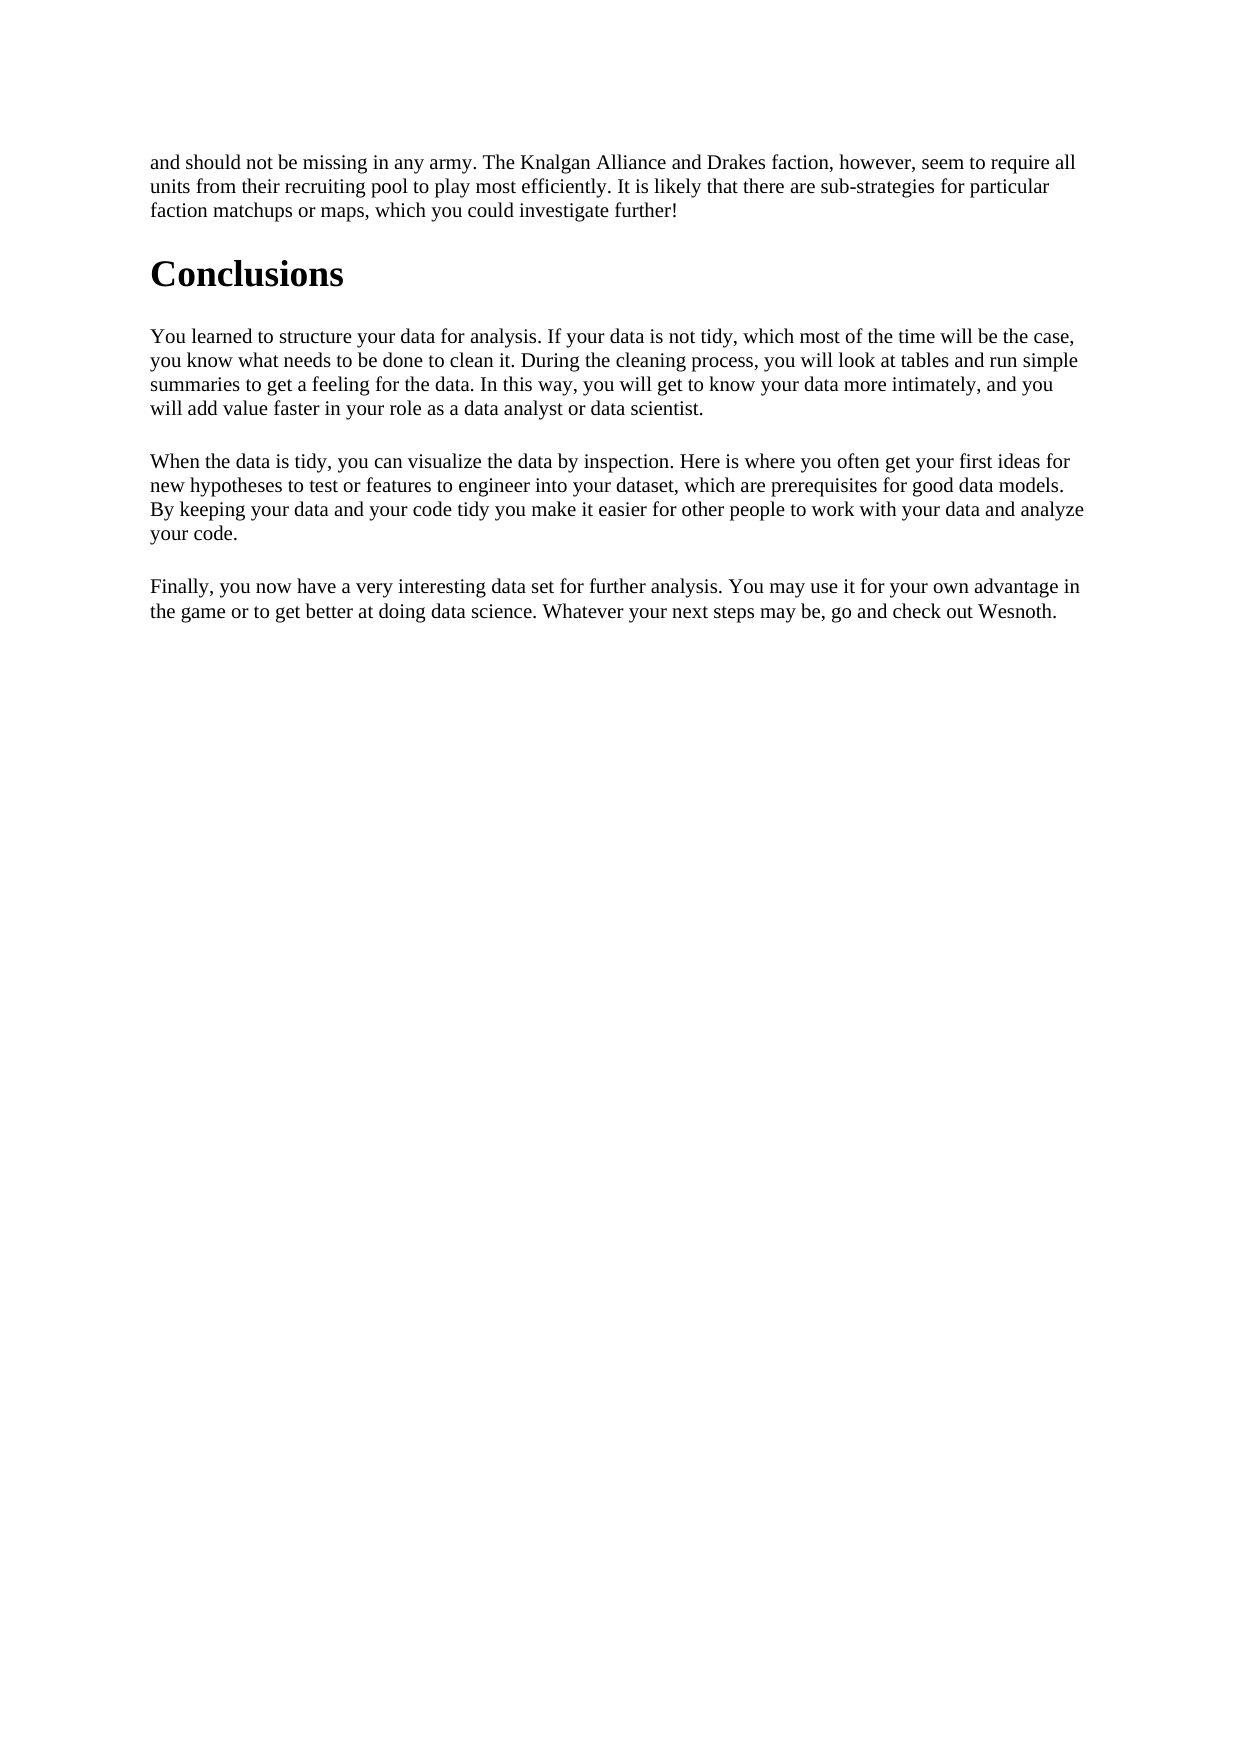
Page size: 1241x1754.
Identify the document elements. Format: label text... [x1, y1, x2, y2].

text When the data is tidy, you can visualize the data by inspection. Here is where you often get your first ideas for new hypotheses to test or features to engineer into your dataset, which are prerequisites for good data models. By keeping your data and your code tidy you make it easier for other people to work with your data and analyze your code. [150, 449, 1090, 545]
text Conclusions [150, 251, 1090, 294]
text You learned to structure your data for analysis. If your data is not tidy, which most of the time will be the case, you know what needs to be done to clean it. During the cleaning process, you will look at tables and run simple summaries to get a feeling for the data. In this way, you will get to know your data more intimately, and you will add value faster in your role as a data analyst or data scientist. [150, 324, 1090, 420]
text Finally, you now have a very interesting data set for further analysis. You may use it for your own advantage in the game or to get better at doing data science. Whatever your next steps may be, go and check out Wesnoth. [150, 574, 1090, 623]
